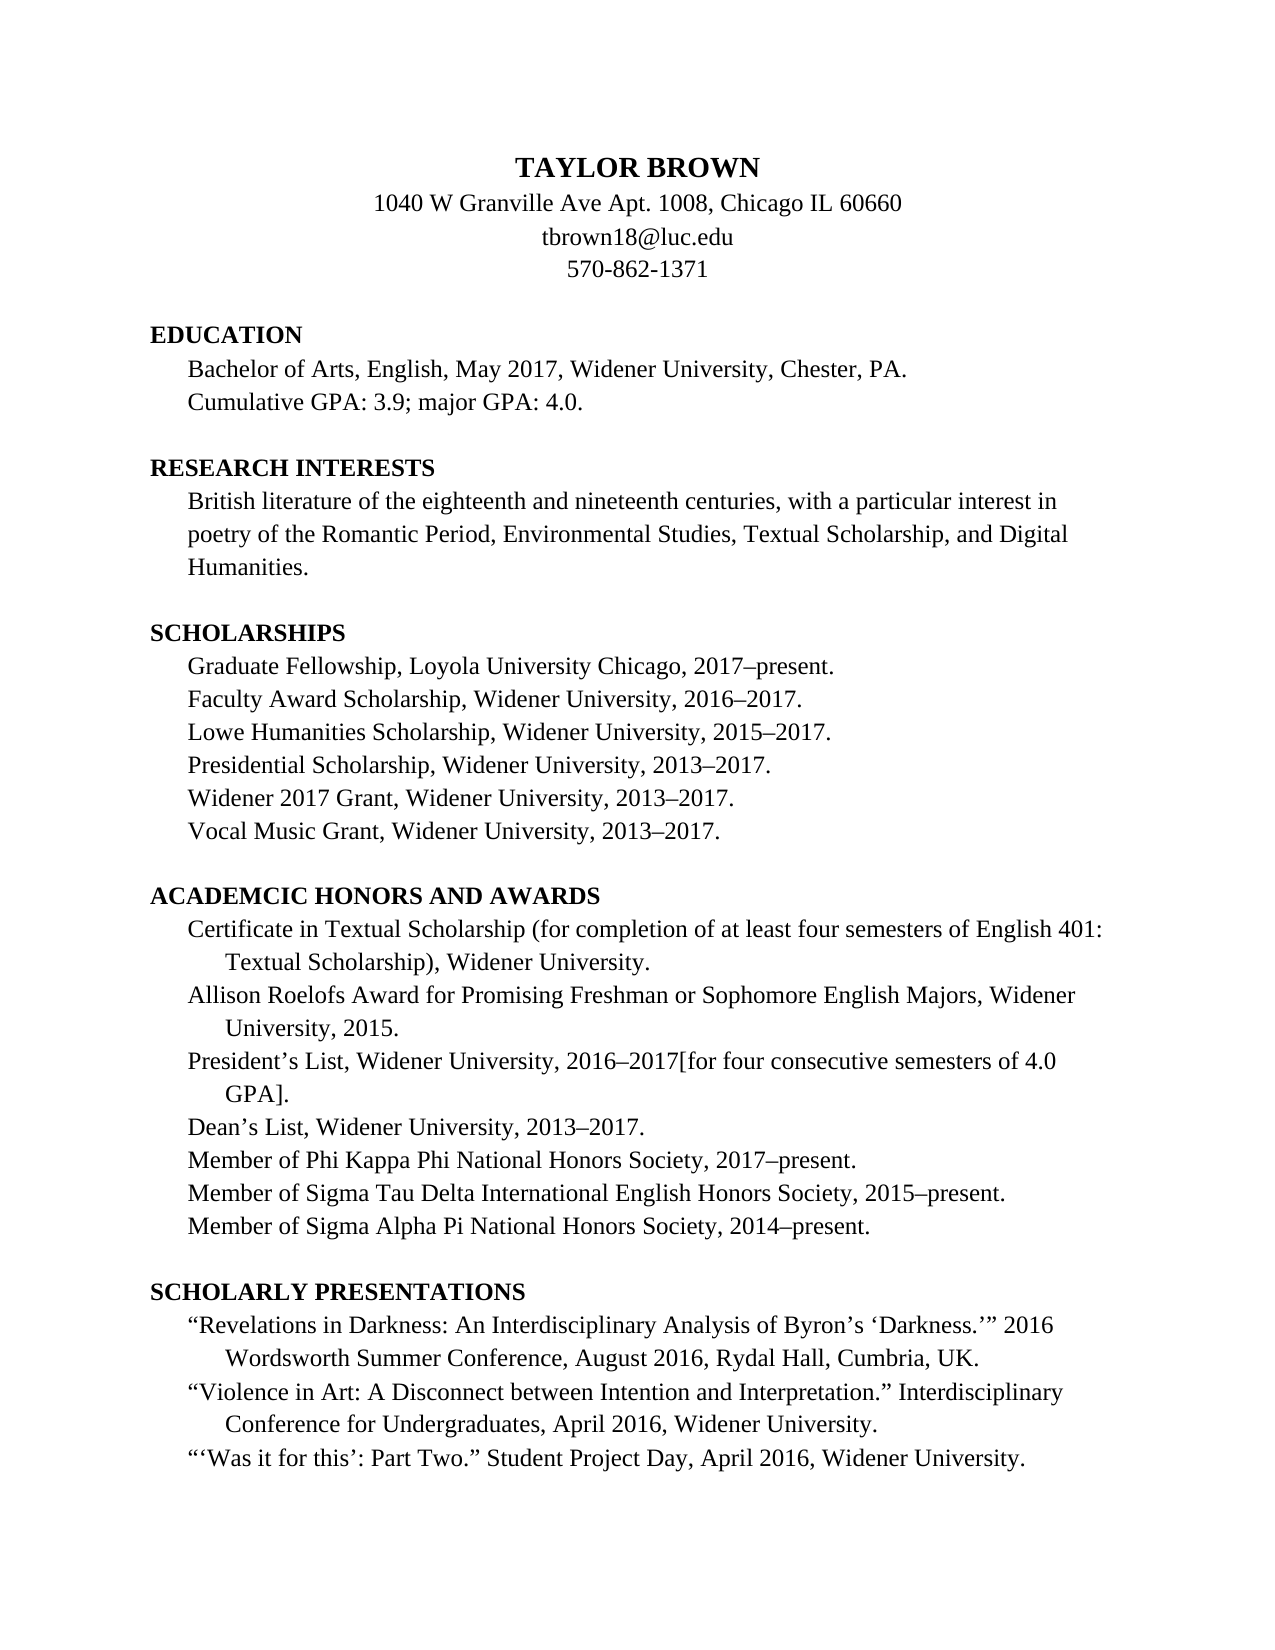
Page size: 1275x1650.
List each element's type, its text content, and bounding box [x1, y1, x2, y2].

text tbrown18@luc.edu [150, 222, 1125, 250]
text Certificate in Textual Scholarship (for completion of at least four semesters of English 401: Textual Scholarship), Widener University. [187, 914, 1125, 976]
text Member of Phi Kappa Phi National Honors Society, 2017–present. [187, 1145, 1125, 1174]
text EDUCATION [150, 321, 1125, 349]
text “Violence in Art: A Disconnect between Intention and Interpretation.” Interdisciplinary Conference for Undergraduates, April 2016, Widener University. [187, 1377, 1125, 1438]
text Graduate Fellowship, Loyola University Chicago, 2017–present. [187, 651, 1125, 679]
text SCHOLARSHIPS [150, 618, 1125, 647]
text “Revelations in Darkness: An Interdisciplinary Analysis of Byron’s ‘Darkness.’” 2016 Wordsworth Summer Conference, August 2016, Rydal Hall, Cumbria, UK. [187, 1311, 1125, 1372]
text Dean’s List, Widener University, 2013–2017. [187, 1112, 1125, 1141]
text SCHOLARLY PRESENTATIONS [150, 1277, 1125, 1306]
text President’s List, Widener University, 2016–2017[for four consecutive semesters of 4.0 GPA]. [187, 1046, 1125, 1108]
text 570-862-1371 [150, 254, 1125, 283]
text RESEARCH INTERESTS [150, 453, 1125, 481]
text Lowe Humanities Scholarship, Widener University, 2015–2017. [187, 717, 1125, 746]
text “‘Was it for this’: Part Two.” Student Project Day, April 2016, Widener University. [187, 1443, 1125, 1471]
text 1040 W Granville Ave Apt. 1008, Chicago IL 60660 [150, 188, 1125, 217]
text Member of Sigma Alpha Pi National Honors Society, 2014–present. [187, 1211, 1125, 1240]
text Cumulative GPA: 3.9; major GPA: 4.0. [187, 387, 1125, 415]
text Vocal Music Grant, Widener University, 2013–2017. [187, 816, 1125, 845]
text Faculty Award Scholarship, Widener University, 2016–2017. [187, 684, 1125, 713]
text taylor Brown [150, 150, 1125, 183]
text British literature of the eighteenth and nineteenth centuries, with a particular interest in poetry of the Romantic Period, Environmental Studies, Textual Scholarship, and Digital Humanities. [187, 486, 1125, 581]
text Presidential Scholarship, Widener University, 2013–2017. [187, 750, 1125, 779]
text Allison Roelofs Award for Promising Freshman or Sophomore English Majors, Widener University, 2015. [187, 980, 1125, 1042]
text Bachelor of Arts, English, May 2017, Widener University, Chester, PA. [187, 354, 1125, 382]
text Widener 2017 Grant, Widener University, 2013–2017. [187, 783, 1125, 812]
text ACADEMCIC HONORS AND AWARDS [150, 881, 1125, 910]
text Member of Sigma Tau Delta International English Honors Society, 2015–present. [187, 1178, 1125, 1207]
